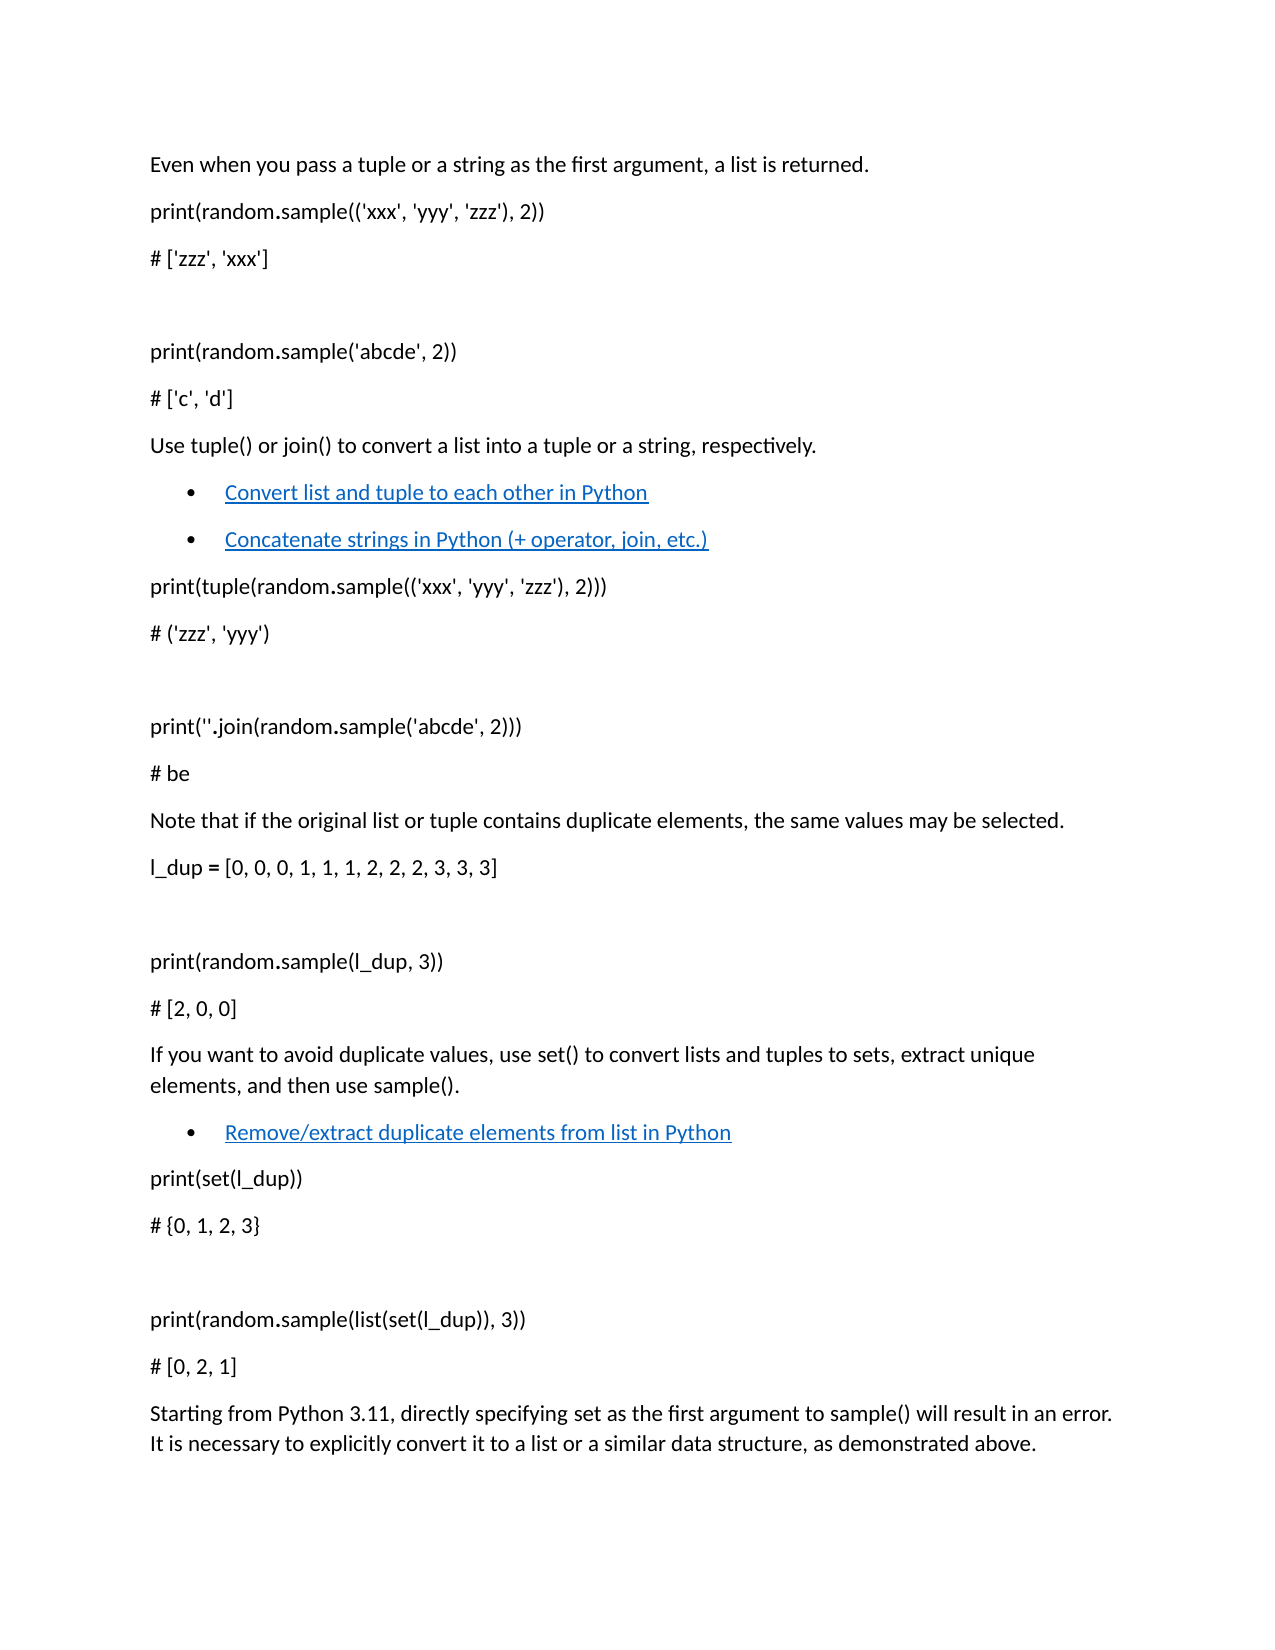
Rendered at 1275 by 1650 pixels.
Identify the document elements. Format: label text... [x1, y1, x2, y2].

text # be [150, 759, 1125, 787]
text l_dup = [0, 0, 0, 1, 1, 1, 2, 2, 2, 3, 3, 3] [150, 853, 1125, 881]
text Note that if the original list or tuple contains duplicate elements, the same values may be selected. [150, 806, 1125, 834]
text print(set(l_dup)) [150, 1164, 1125, 1193]
text print(random.sample(l_dup, 3)) [150, 947, 1125, 975]
list Concatenate strings in Python (+ operator, join, etc.) [187, 525, 1125, 553]
text print(random.sample('abcde', 2)) [150, 337, 1125, 366]
text Use tuple() or join() to convert a list into a tuple or a string, respectively. [150, 431, 1125, 459]
text If you want to avoid duplicate values, use set() to convert lists and tuples to sets, extract unique elements, and then use sample(). [150, 1041, 1125, 1099]
text Even when you pass a tuple or a string as the first argument, a list is returned. [150, 150, 1125, 178]
text # [2, 0, 0] [150, 994, 1125, 1022]
text Starting from Python 3.11, directly specifying set as the first argument to sample() will result in an error. It is necessary to explicitly convert it to a list or a similar data structure, as demonstrated above. [150, 1399, 1125, 1457]
text # ('zzz', 'yyy') [150, 619, 1125, 647]
text # {0, 1, 2, 3} [150, 1211, 1125, 1239]
list Convert list and tuple to each other in Python [187, 478, 1125, 506]
list Remove/extract duplicate elements from list in Python [187, 1118, 1125, 1146]
text # ['zzz', 'xxx'] [150, 244, 1125, 272]
text # ['c', 'd'] [150, 384, 1125, 412]
text print(random.sample(('xxx', 'yyy', 'zzz'), 2)) [150, 197, 1125, 225]
text print(tuple(random.sample(('xxx', 'yyy', 'zzz'), 2))) [150, 572, 1125, 600]
text print(''.join(random.sample('abcde', 2))) [150, 712, 1125, 741]
text print(random.sample(list(set(l_dup)), 3)) [150, 1305, 1125, 1333]
text # [0, 2, 1] [150, 1352, 1125, 1380]
